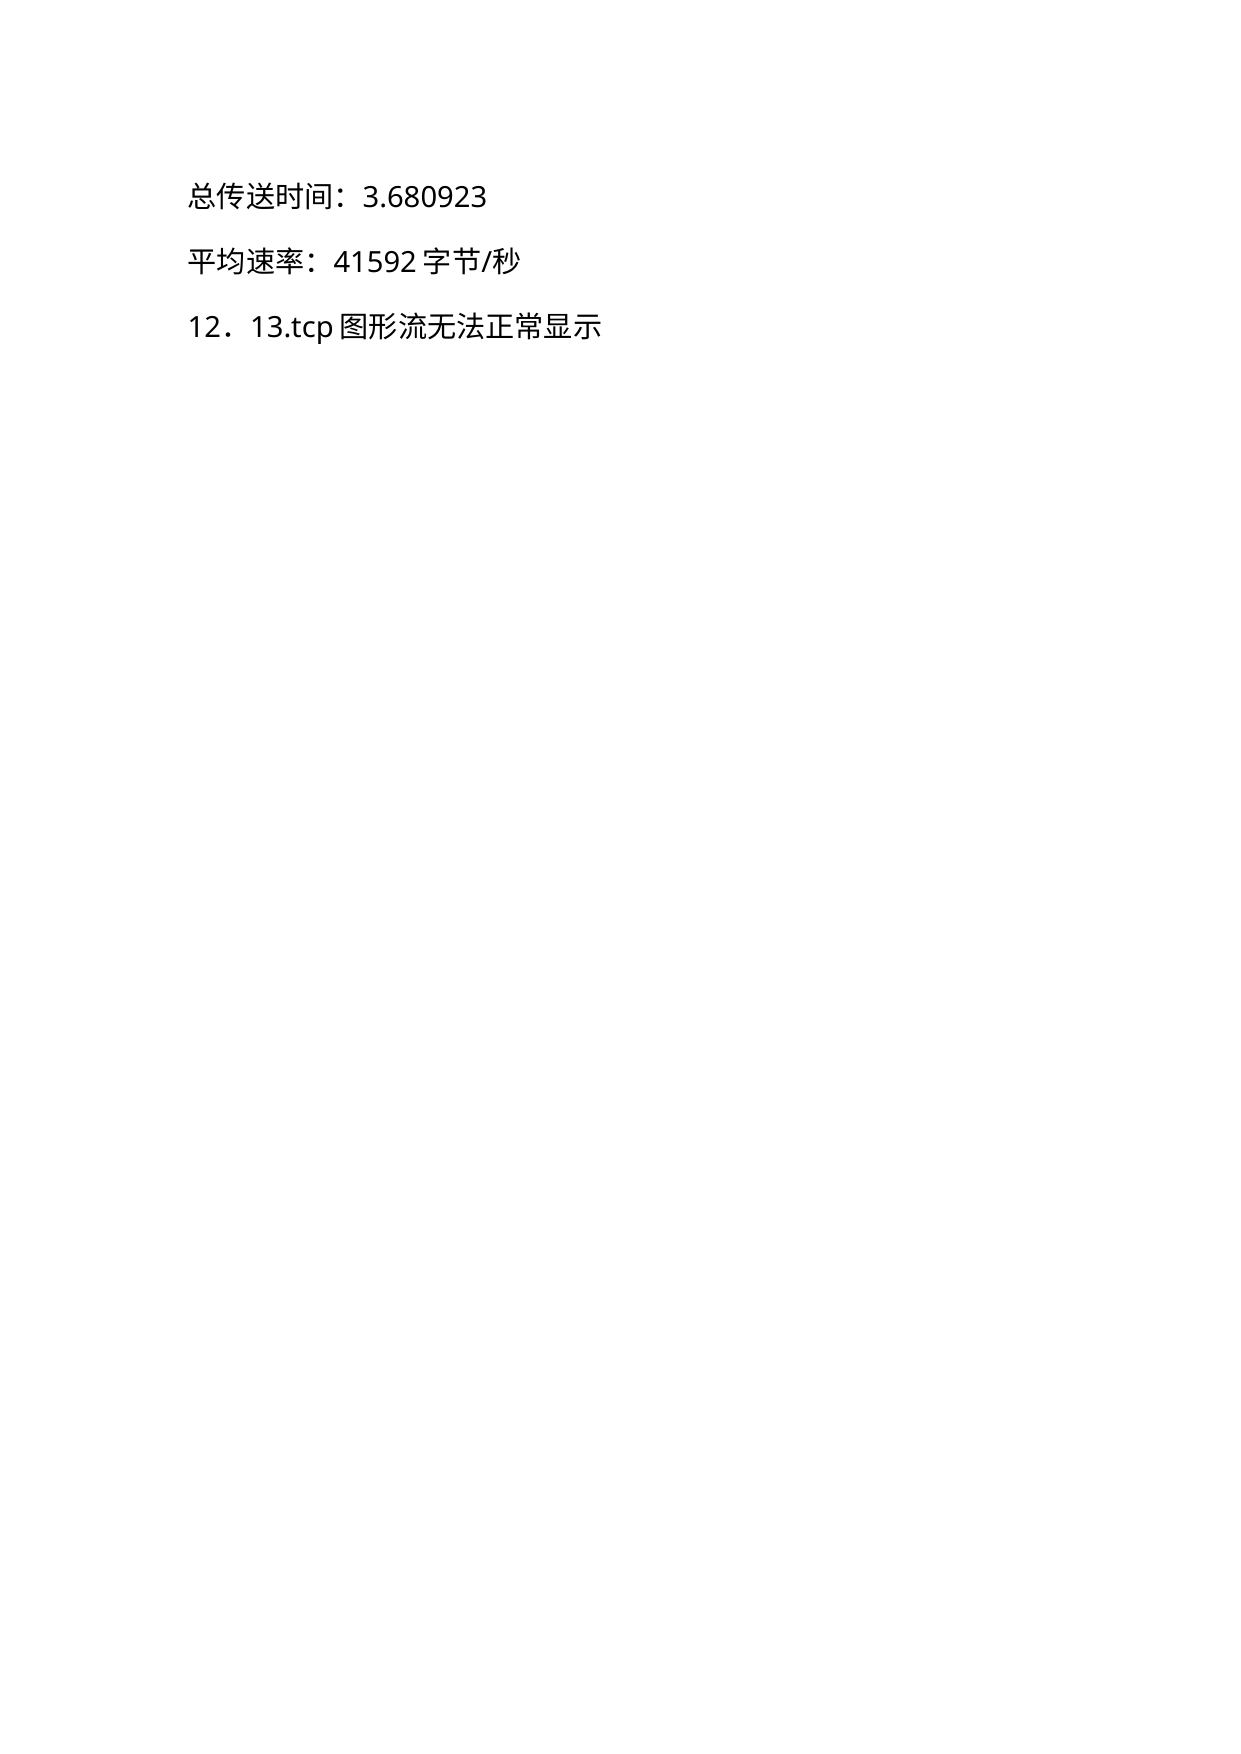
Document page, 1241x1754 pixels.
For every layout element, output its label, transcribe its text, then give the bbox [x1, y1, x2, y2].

text 平均速率：41592字节/秒 [187, 227, 1053, 292]
text 总传送时间：3.680923 [187, 162, 1053, 227]
text 12．13.tcp图形流无法正常显示 [187, 292, 1053, 357]
